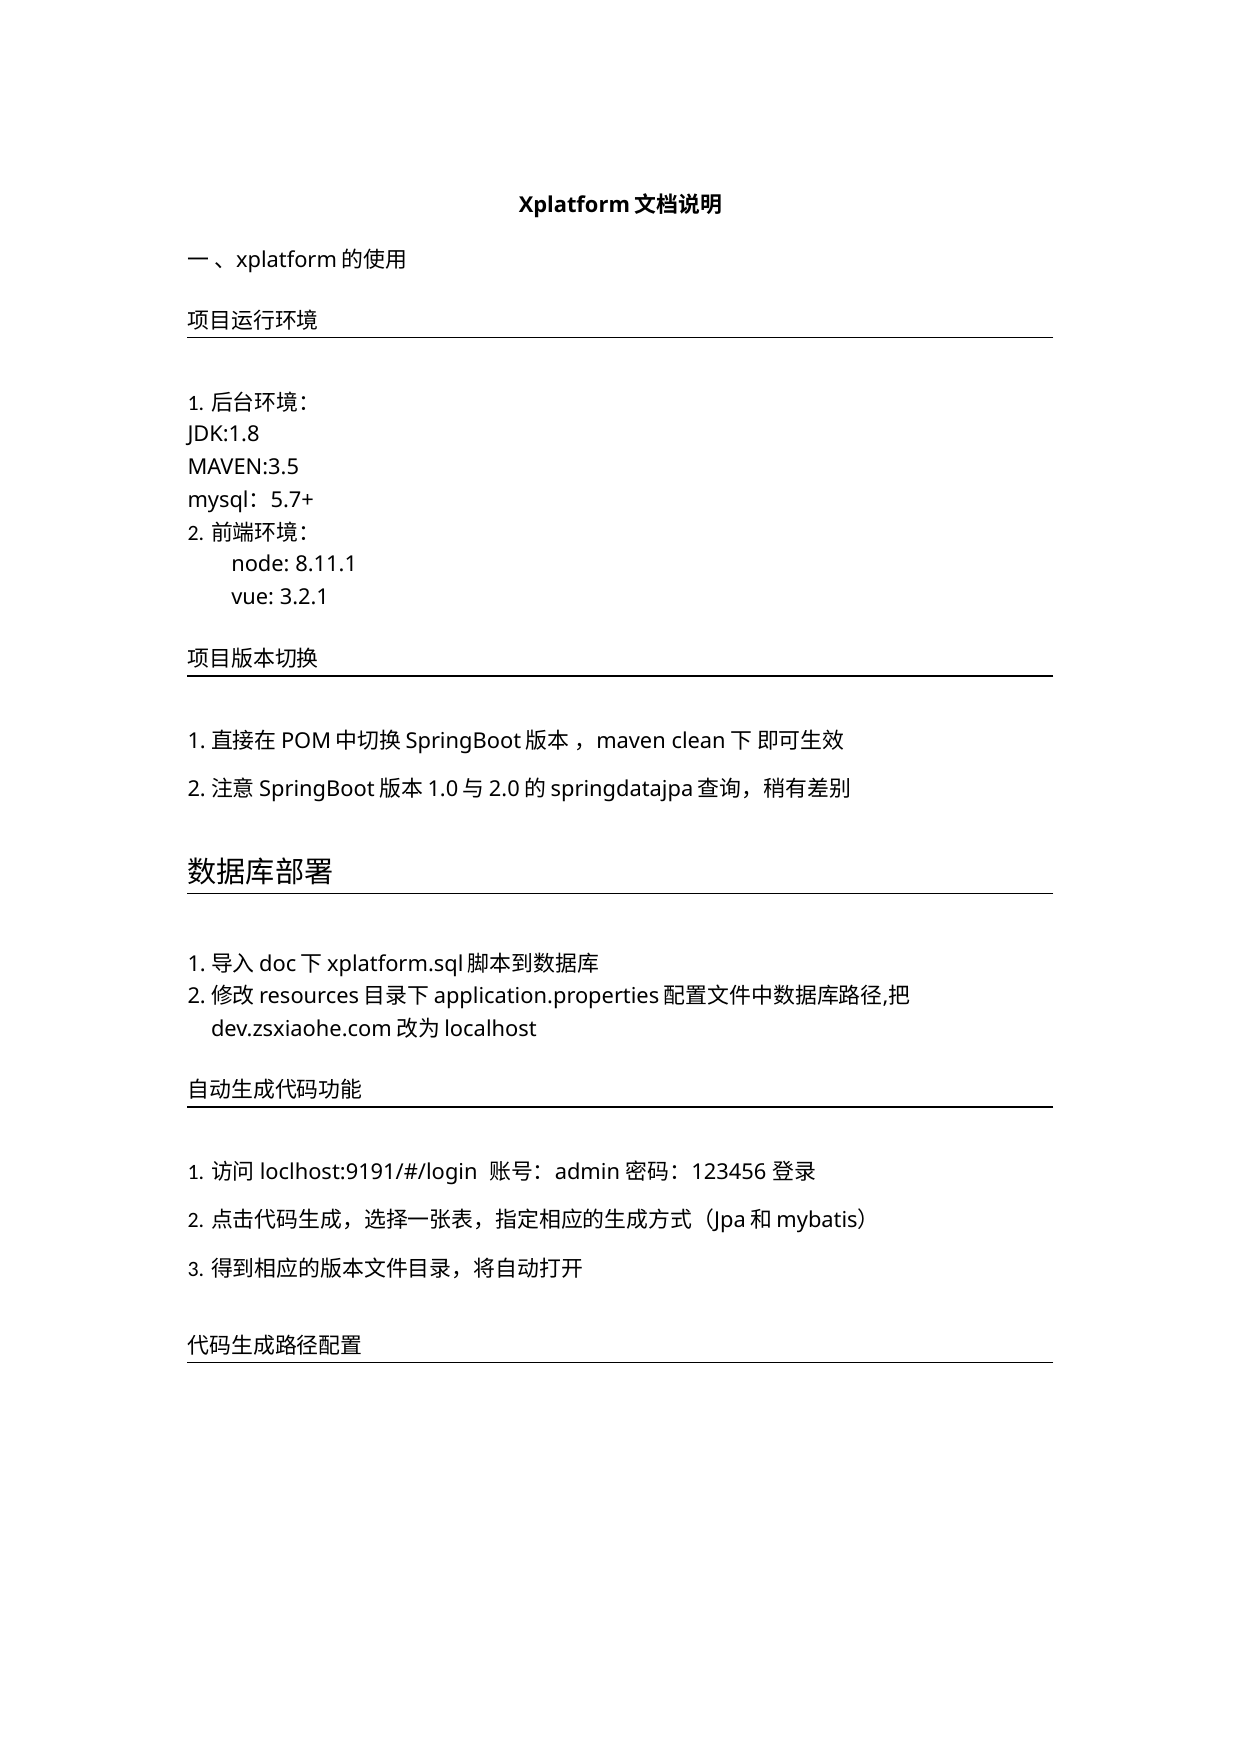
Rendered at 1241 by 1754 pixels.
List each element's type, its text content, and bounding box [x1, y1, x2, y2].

list 注意SpringBoot版本1.0与2.0的springdatajpa查询，稍有差别 [187, 771, 1053, 803]
text 项目运行环境 [187, 303, 1053, 337]
text 代码生成路径配置 [187, 1328, 1053, 1362]
list 后台环境： [187, 384, 1053, 417]
text 自动生成代码功能 [187, 1072, 1053, 1106]
title Xplatform文档说明 [187, 187, 1053, 219]
list 访问 loclhost:9191/#/login 账号：admin 密码：123456 登录 [187, 1154, 1053, 1186]
list 得到相应的版本文件目录，将自动打开 [187, 1250, 1053, 1283]
text vue: 3.2.1 [187, 579, 1053, 612]
text 数据库部署 [187, 848, 1053, 893]
text node: 8.11.1 [187, 547, 1053, 579]
list 前端环境： [187, 514, 1053, 547]
list 点击代码生成，选择一张表，指定相应的生成方式（Jpa和mybatis） [187, 1202, 1053, 1234]
text 项目版本切换 [187, 641, 1053, 675]
text mysql：5.7+ [187, 482, 1053, 514]
list 直接在POM中切换SpringBoot版本 ，maven clean下 即可生效 [187, 723, 1053, 755]
list 导入doc下xplatform.sql脚本到数据库 [187, 946, 1053, 978]
text JDK:1.8 [187, 417, 1053, 449]
text MAVEN:3.5 [187, 449, 1053, 482]
list 修改resources目录下application.properties配置文件中数据库路径,把dev.zsxiaohe.com改为localhost [187, 978, 1053, 1043]
